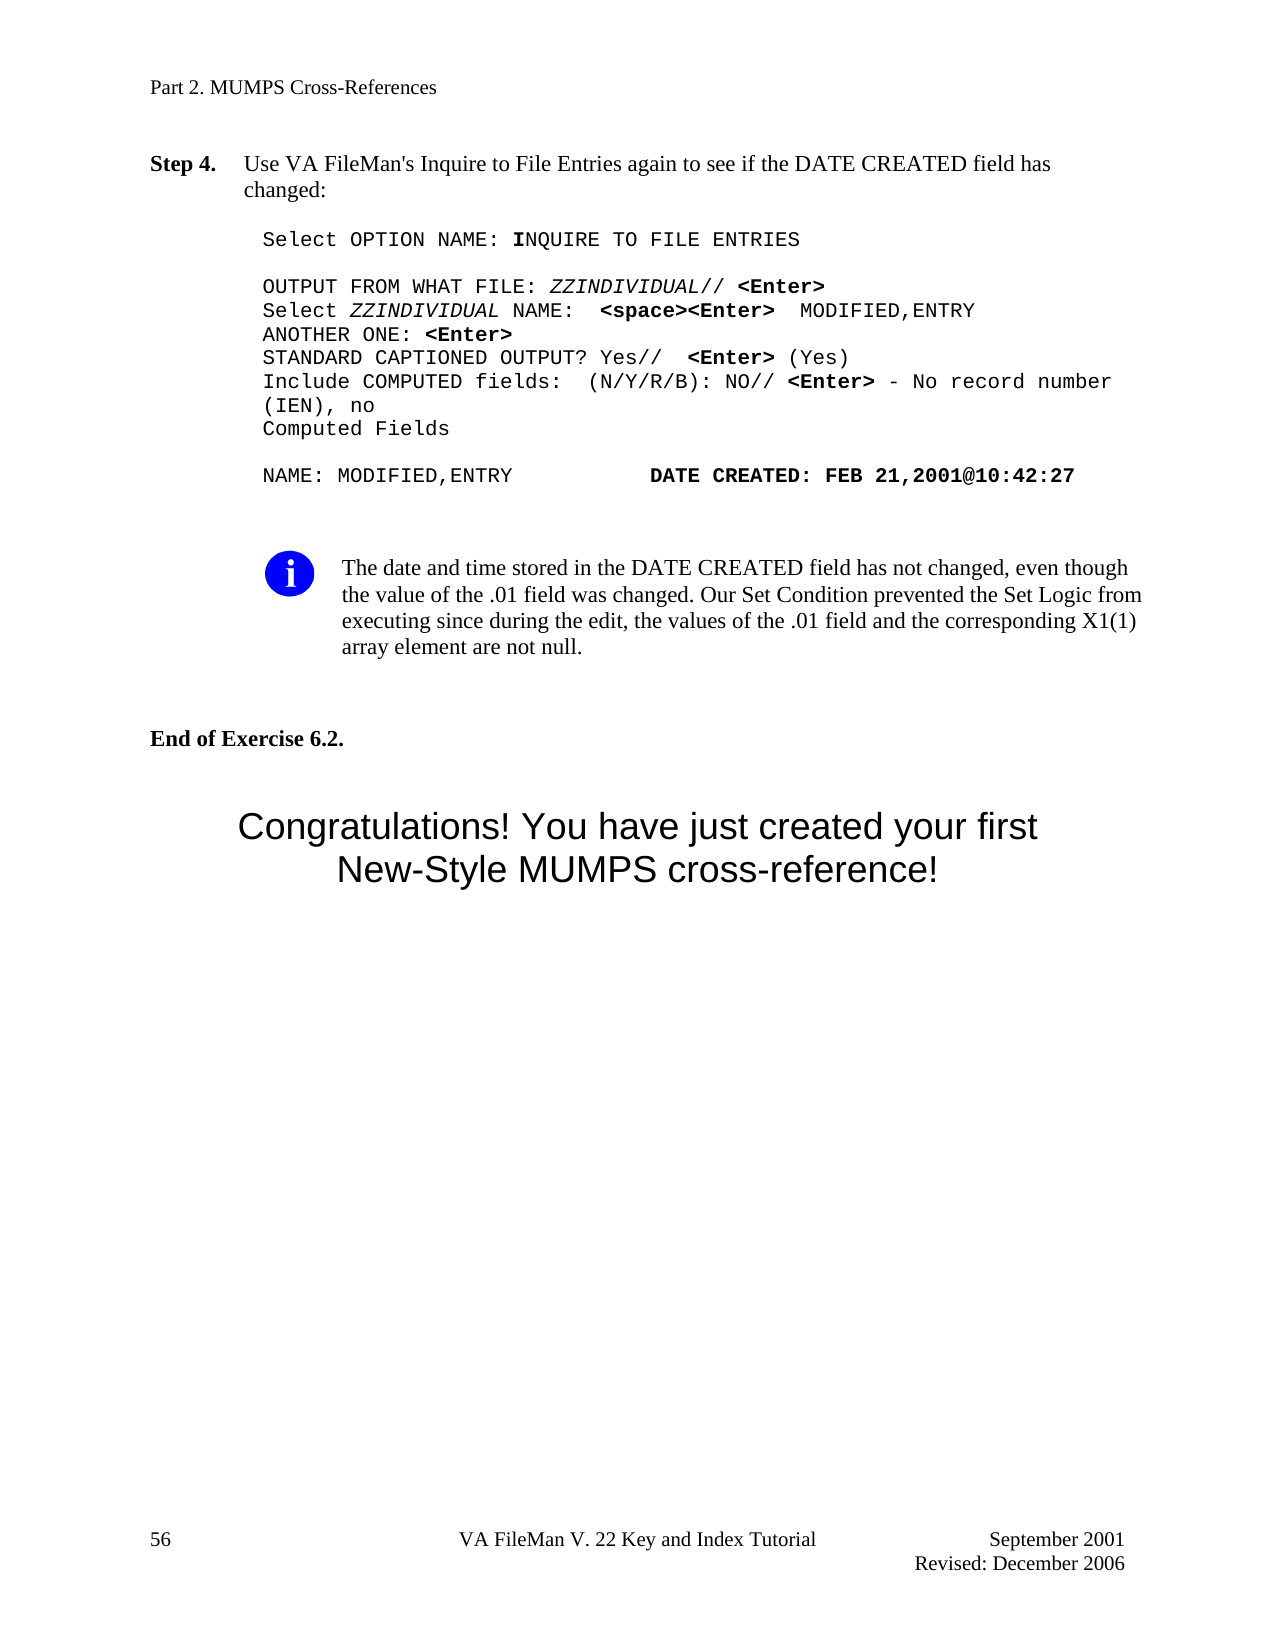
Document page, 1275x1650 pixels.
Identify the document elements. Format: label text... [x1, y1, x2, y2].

text Step 4. Use VA FileMan's Inquire to File Entries again to see if the DATE CREATED field has changed: [150, 150, 1125, 203]
text STANDARD CAPTIONED OUTPUT? Yes// <Enter> (Yes) [262, 347, 1125, 371]
picture [264, 548, 315, 599]
text Congratulations! You have just created your first [150, 804, 1125, 847]
text NAME: MODIFIED,ENTRY DATE CREATED: FEB 21,2001@10:42:27 [262, 466, 1125, 489]
text Select ZZINDIVIDUAL NAME: <space><Enter> MODIFIED,ENTRY [262, 300, 1125, 324]
text ANOTHER ONE: <Enter> [262, 324, 1125, 347]
text Select OPTION NAME: INQUIRE TO FILE ENTRIES [262, 229, 1125, 253]
text Computed Fields [262, 418, 1125, 442]
text New-Style MUMPS cross-reference! [150, 847, 1125, 890]
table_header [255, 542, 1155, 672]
text End of Exercise 6.2. [150, 725, 1125, 751]
text OUTPUT FROM WHAT FILE: ZZINDIVIDUAL// <Enter> [262, 276, 1125, 300]
text Include COMPUTED fields: (N/Y/R/B): NO// <Enter> - No record number (IEN), no [262, 371, 1125, 418]
